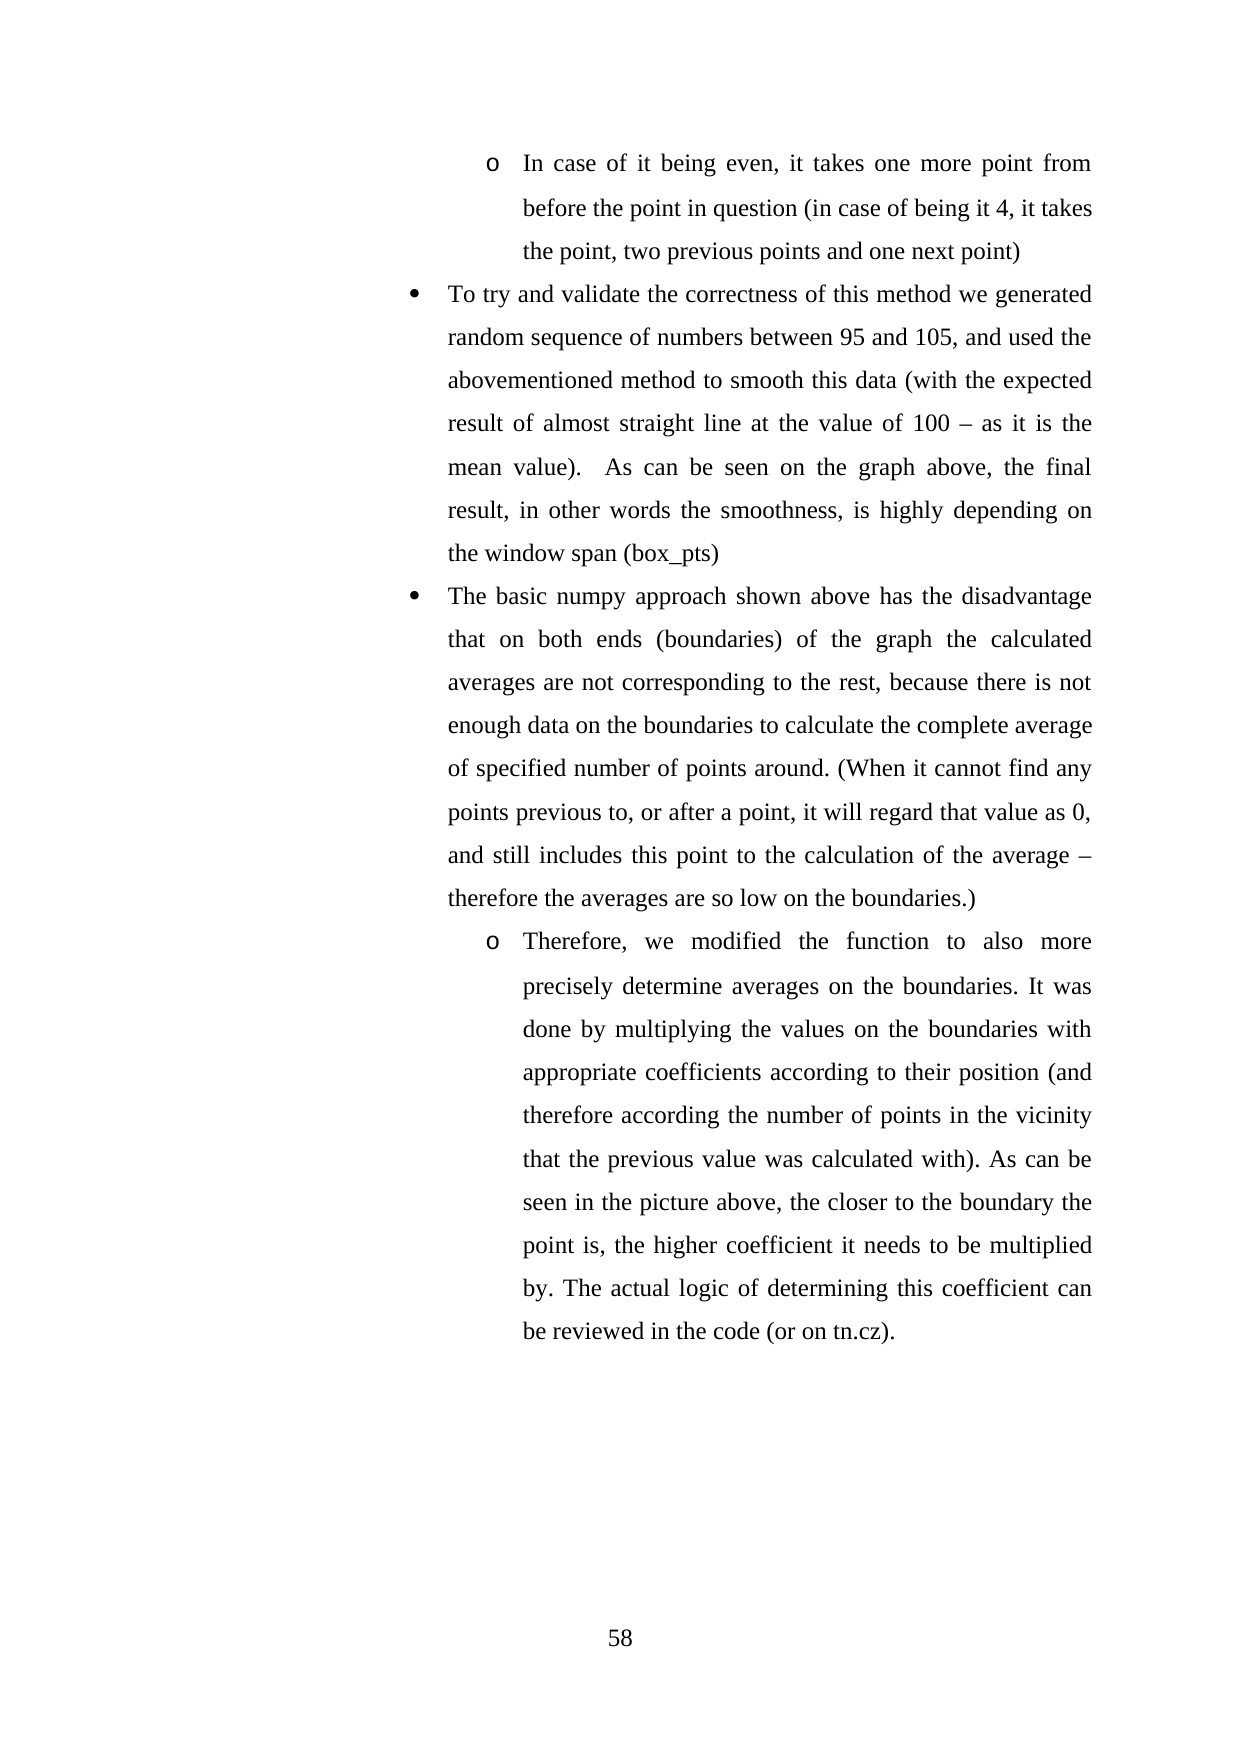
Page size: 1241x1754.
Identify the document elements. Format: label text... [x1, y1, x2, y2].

list In case of it being even, it takes one more point from before the point in question (in case of being it 4, it takes the point, two previous points and one next point) [485, 148, 1093, 265]
list To try and validate the correctness of this method we generated random sequence of numbers between 95 and 105, and used the abovementioned method to smooth this data (with the expected result of almost straight line at the value of 100 – as it is the mean value). As can be seen on the graph above, the final result, in other words the smoothness, is highly depending on the window span (box_pts) [410, 279, 1093, 567]
list Therefore, we modified the function to also more precisely determine averages on the boundaries. It was done by multiplying the values on the boundaries with appropriate coefficients according to their position (and therefore according the number of points in the vicinity that the previous value was calculated with). As can be seen in the picture above, the closer to the boundary the point is, the higher coefficient it needs to be multiplied by. The actual logic of determining this coefficient can be reviewed in the code (or on tn.cz). [485, 926, 1093, 1345]
list The basic numpy approach shown above has the disadvantage that on both ends (boundaries) of the graph the calculated averages are not corresponding to the rest, because there is not enough data on the boundaries to calculate the complete average of specified number of points around. (When it cannot find any points previous to, or after a point, it will regard that value as 0, and still includes this point to the calculation of the average – therefore the averages are so low on the boundaries.) [410, 581, 1093, 912]
